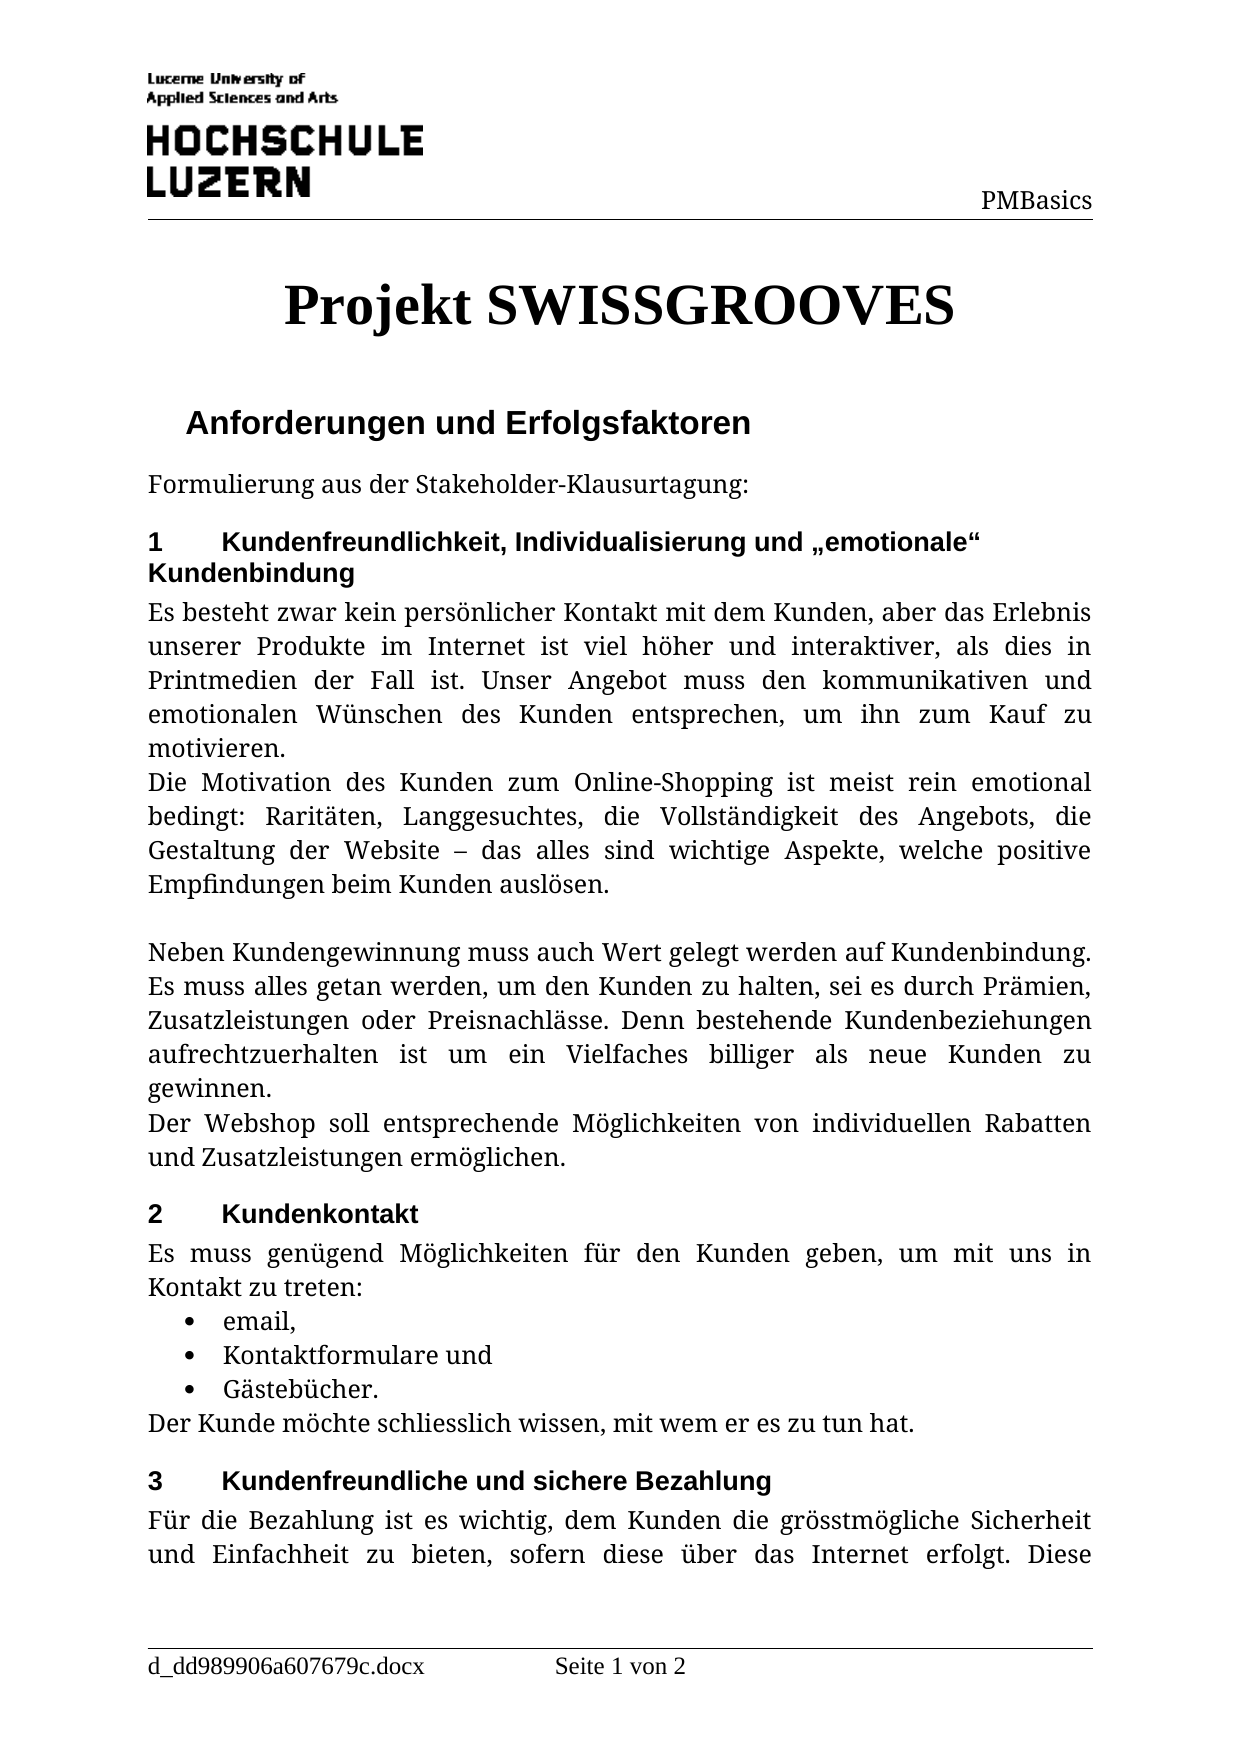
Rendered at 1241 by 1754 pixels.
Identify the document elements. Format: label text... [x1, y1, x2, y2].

subtitle 3 Kundenfreundliche und sichere Bezahlung [148, 1465, 1093, 1496]
subtitle 1 Kundenfreundlichkeit, Individualisierung und „emotionale“ Kundenbindung [148, 526, 1093, 588]
text Projekt SWISSGROOVES [148, 270, 1093, 366]
list email, [185, 1304, 1093, 1338]
text Der Kunde möchte schliesslich wissen, mit wem er es zu tun hat. [148, 1406, 1093, 1440]
text Der Webshop soll entsprechende Möglichkeiten von individuellen Rabatten und Zusatzleistungen ermöglichen. [148, 1105, 1093, 1173]
list Gästebücher. [185, 1372, 1093, 1406]
text Die Motivation des Kunden zum Online-Shopping ist meist rein emotional bedingt: Raritäten, Langgesuchtes, die Vollständigkeit des Angebots, die Gestaltung der Website – das alles sind wichtige Aspekte, welche positive Empfindungen beim Kunden auslösen. [148, 764, 1093, 901]
text Es muss genügend Möglichkeiten für den Kunden geben, um mit uns in Kontakt zu treten: [148, 1236, 1093, 1304]
subtitle 2 Kundenkontakt [148, 1198, 1093, 1229]
subtitle Anforderungen und Erfolgsfaktoren [185, 403, 1093, 441]
text Neben Kundengewinnung muss auch Wert gelegt werden auf Kundenbindung. Es muss alles getan werden, um den Kunden zu halten, sei es durch Prämien, Zusatzleistungen oder Preisnachlässe. Denn bestehende Kundenbeziehungen aufrechtzuerhalten ist um ein Vielfaches billiger als neue Kunden zu gewinnen. [148, 935, 1093, 1105]
text Es besteht zwar kein persönlicher Kontakt mit dem Kunden, aber das Erlebnis unserer Produkte im Internet ist viel höher und interaktiver, als dies in Printmedien der Fall ist. Unser Angebot muss den kommunikativen und emotionalen Wünschen des Kunden entsprechen, um ihn zum Kauf zu motivieren. [148, 594, 1093, 764]
picture [147, 73, 423, 197]
list Kontaktformulare und [185, 1338, 1093, 1372]
text Formulierung aus der Stakeholder-Klausurtagung: [148, 466, 1093, 501]
